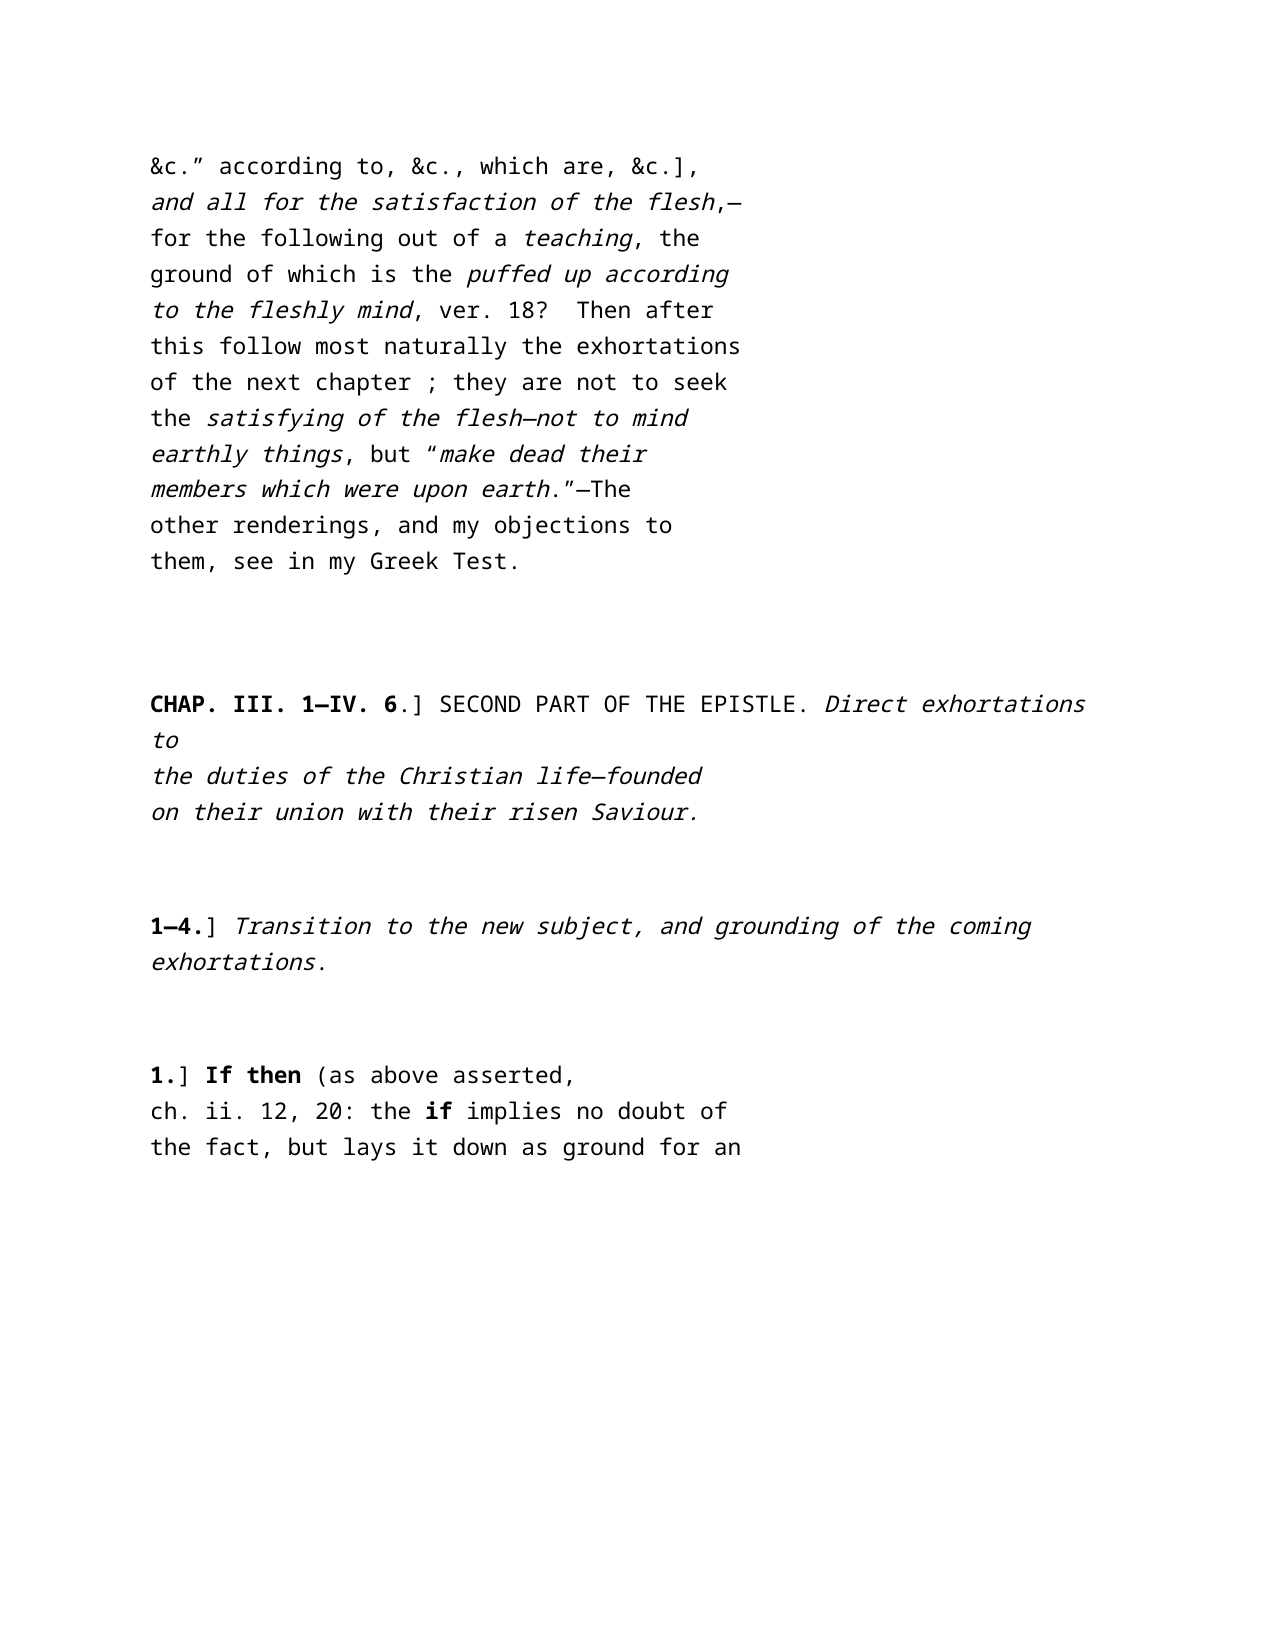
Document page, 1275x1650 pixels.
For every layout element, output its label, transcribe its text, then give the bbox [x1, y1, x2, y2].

text 1—4.] Transition to the new subject, and grounding of the coming exhortations. [150, 909, 1125, 977]
text 1.] If then (as above asserted, ch. ii. 12, 20: the if implies no doubt of the fact, but lays it down as ground for an [150, 1059, 1125, 1192]
text CHAP. III. 1—IV. 6.] SECOND PART OF THE EPISTLE. Direct exhortations to the duties of the Christian life—founded on their union with their risen Saviour. [150, 688, 1125, 827]
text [150, 150, 1125, 607]
